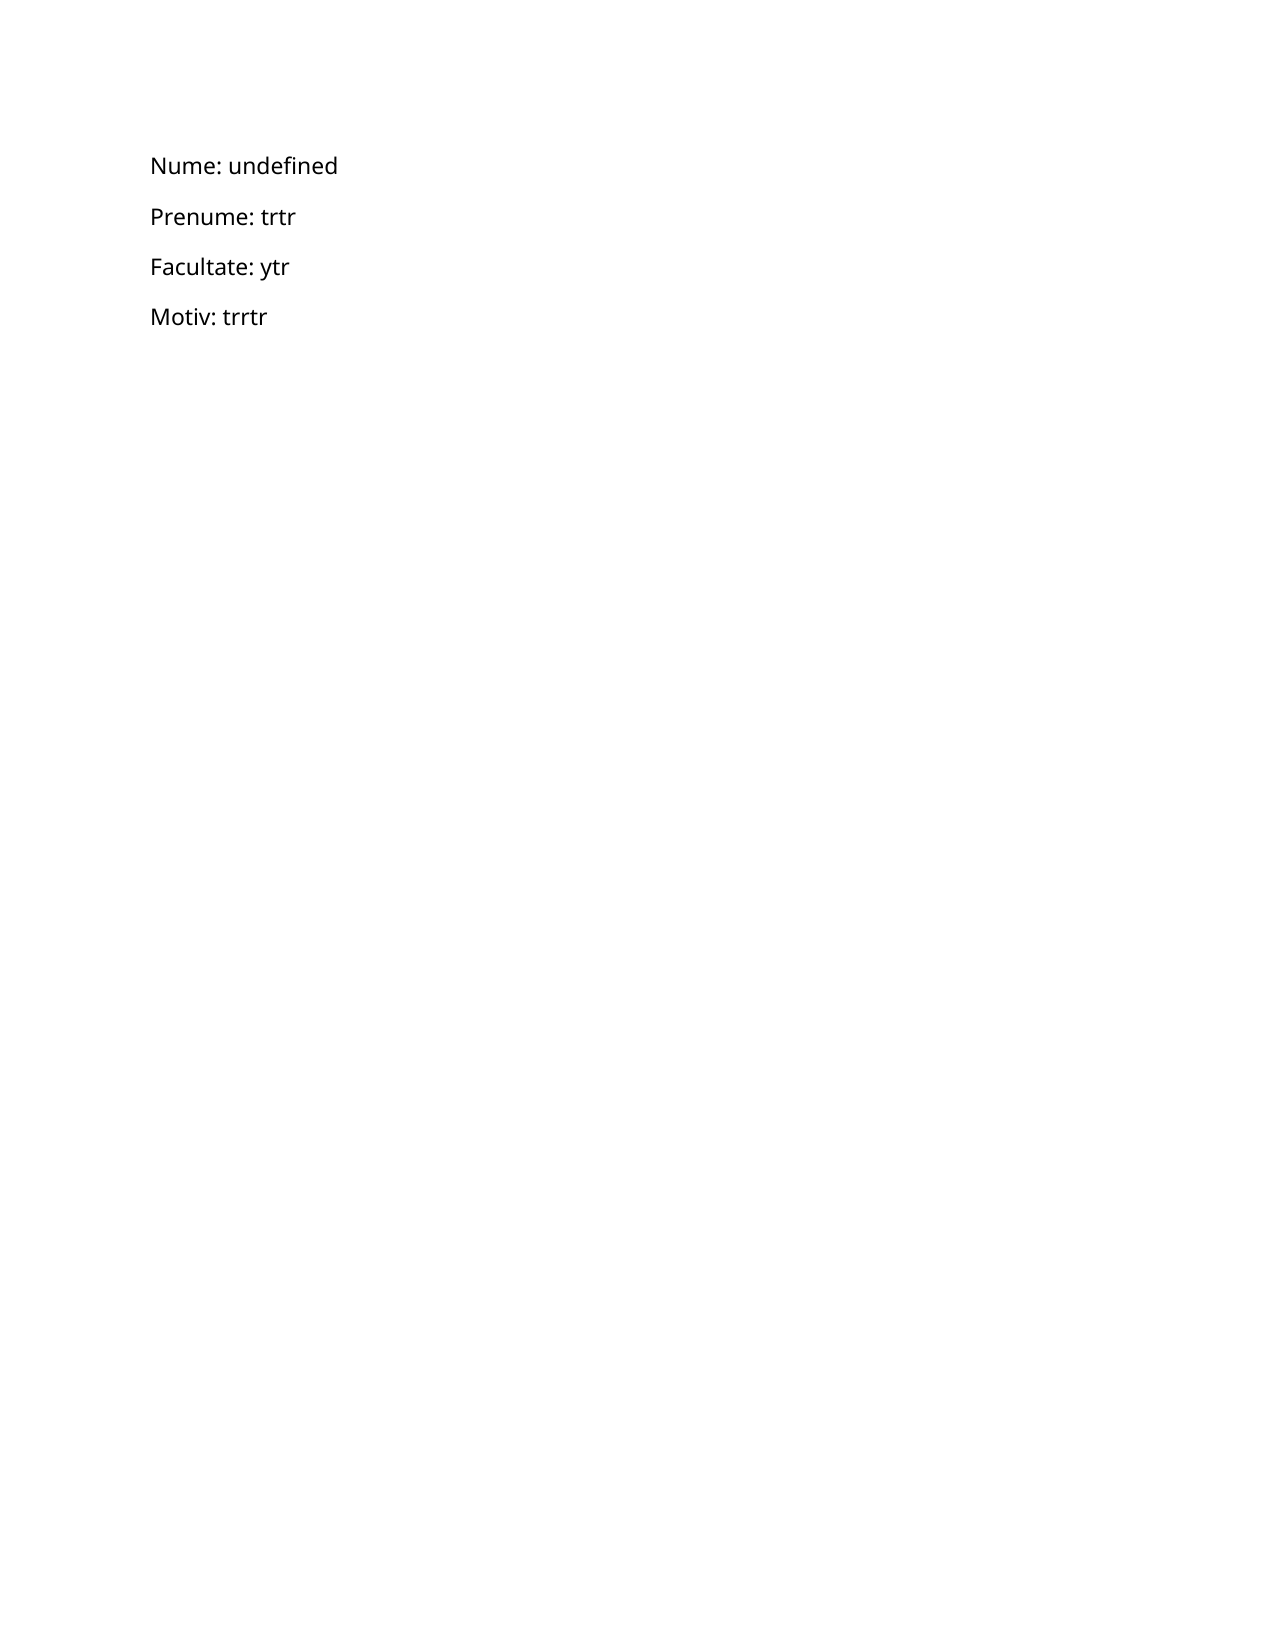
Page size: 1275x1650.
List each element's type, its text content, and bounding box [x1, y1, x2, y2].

text Prenume: trtr [150, 200, 1125, 232]
text Facultate: ytr [150, 251, 1125, 282]
text Nume: undefined [150, 150, 1125, 181]
text Motiv: trrtr [150, 301, 1125, 332]
